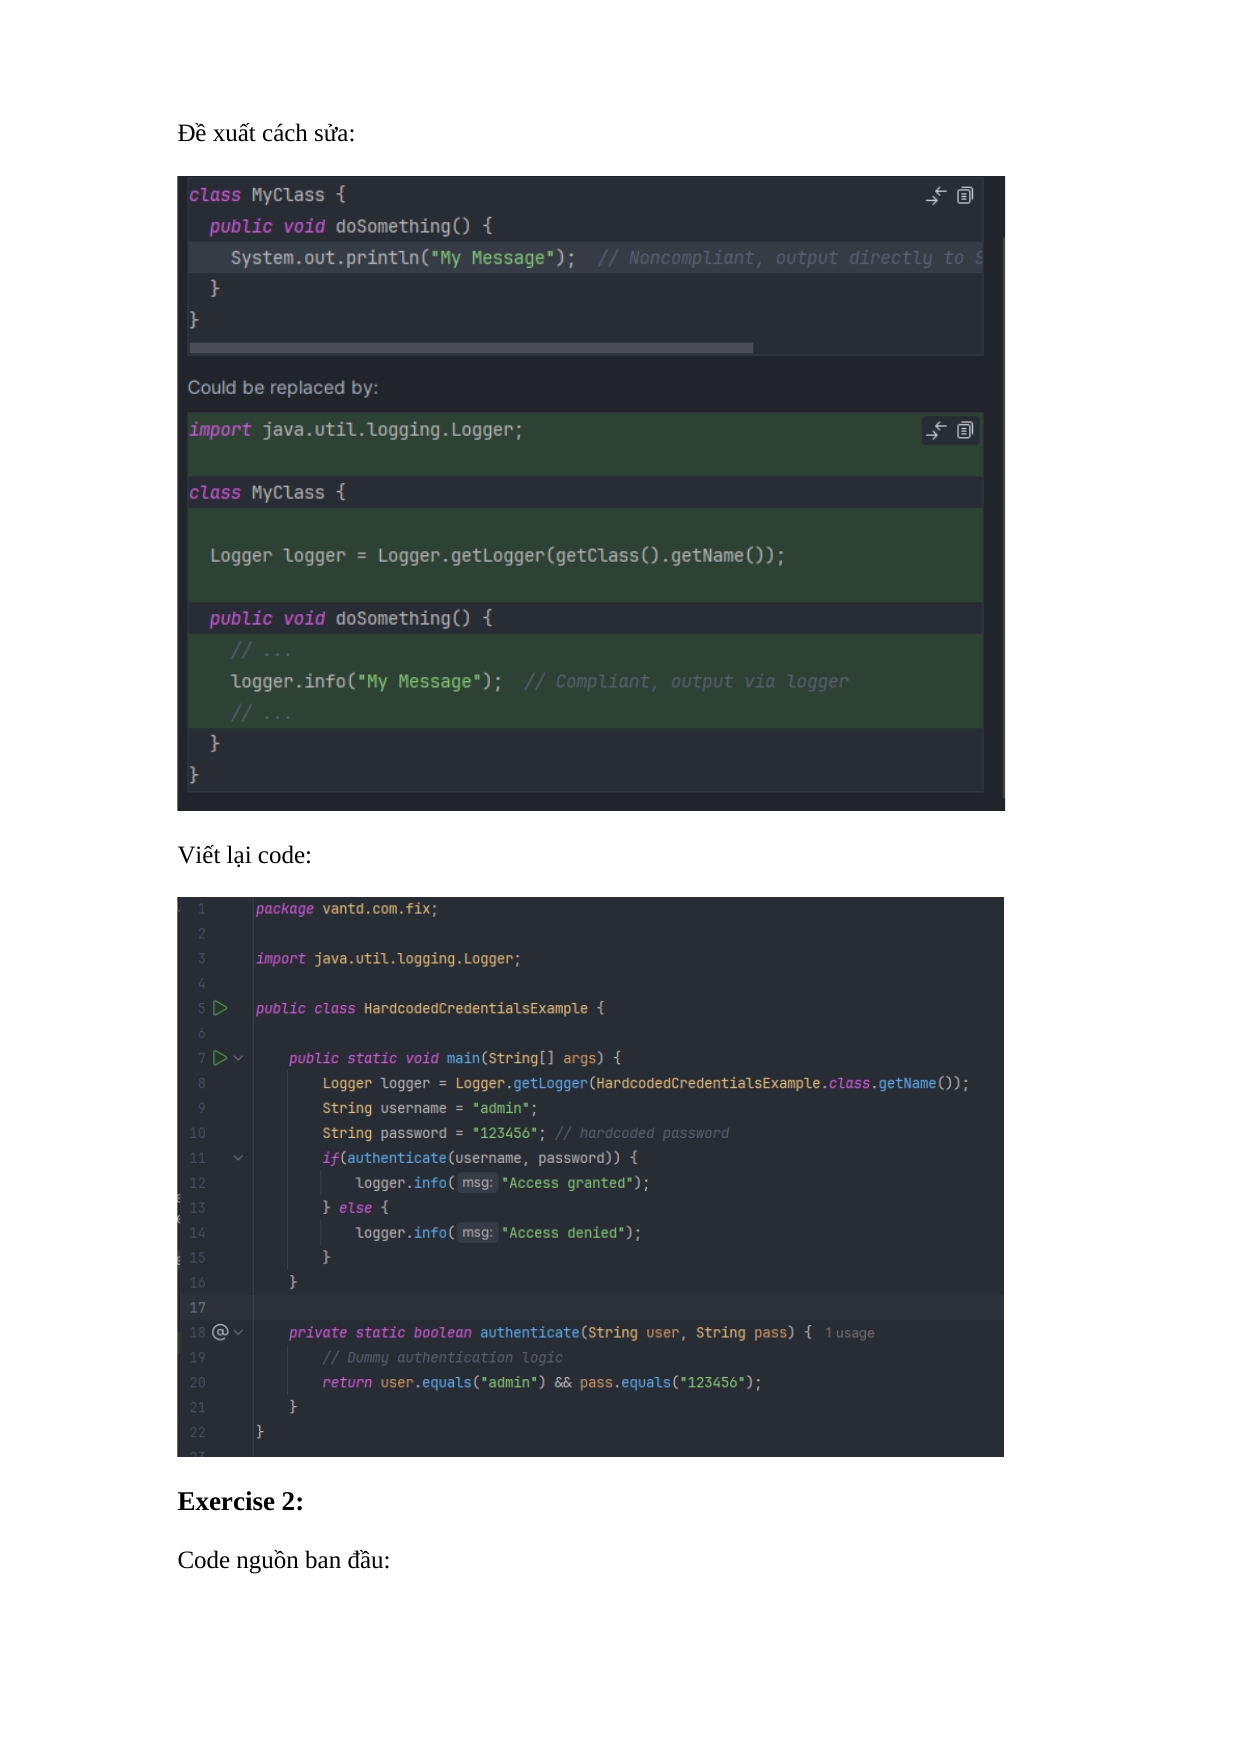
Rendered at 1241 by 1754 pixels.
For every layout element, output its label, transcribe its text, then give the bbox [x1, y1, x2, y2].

picture [177, 176, 1006, 811]
text Viết lại code: [177, 840, 1004, 868]
text Đề xuất cách sửa: [177, 118, 1004, 147]
picture [177, 897, 1004, 1457]
text Code nguồn ban đầu: [177, 1546, 1004, 1574]
text Exercise 2: [177, 1485, 1004, 1516]
